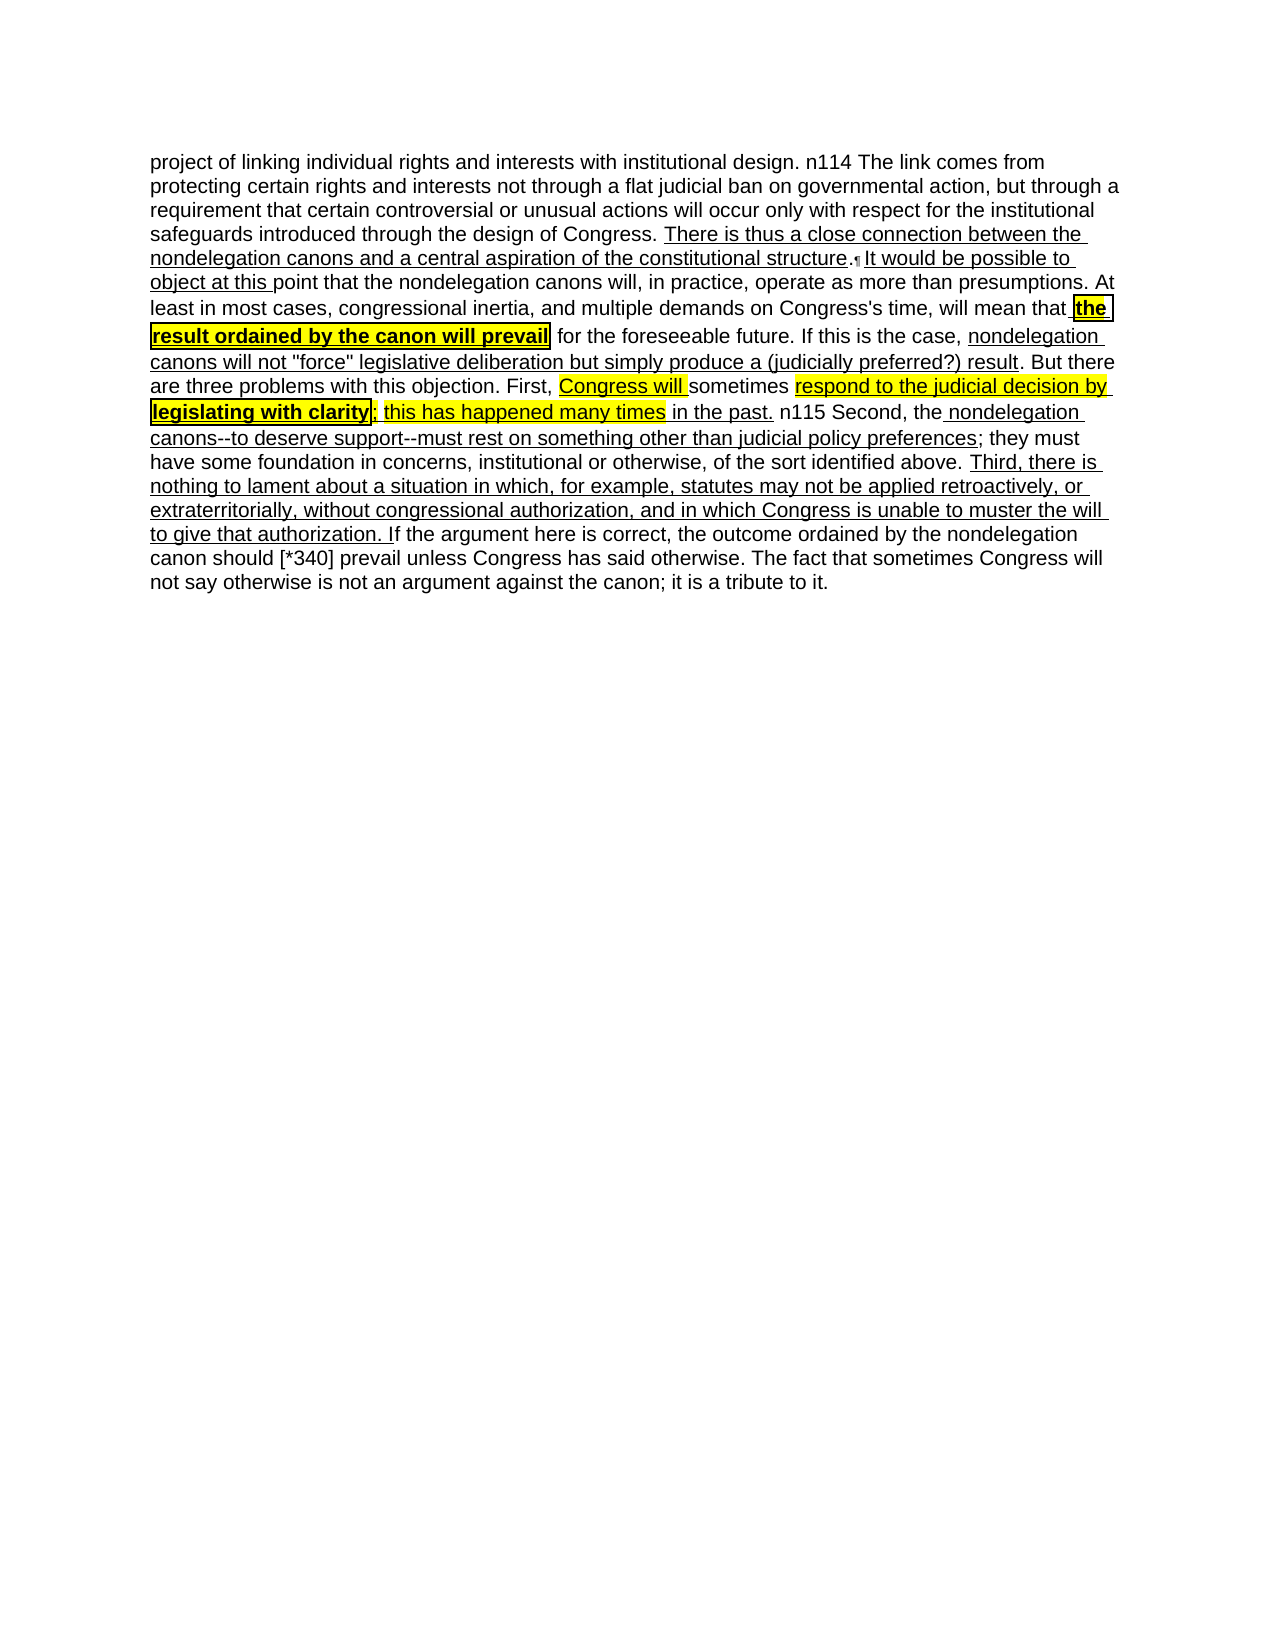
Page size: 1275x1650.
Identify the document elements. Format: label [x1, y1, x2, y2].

text [150, 150, 1125, 594]
